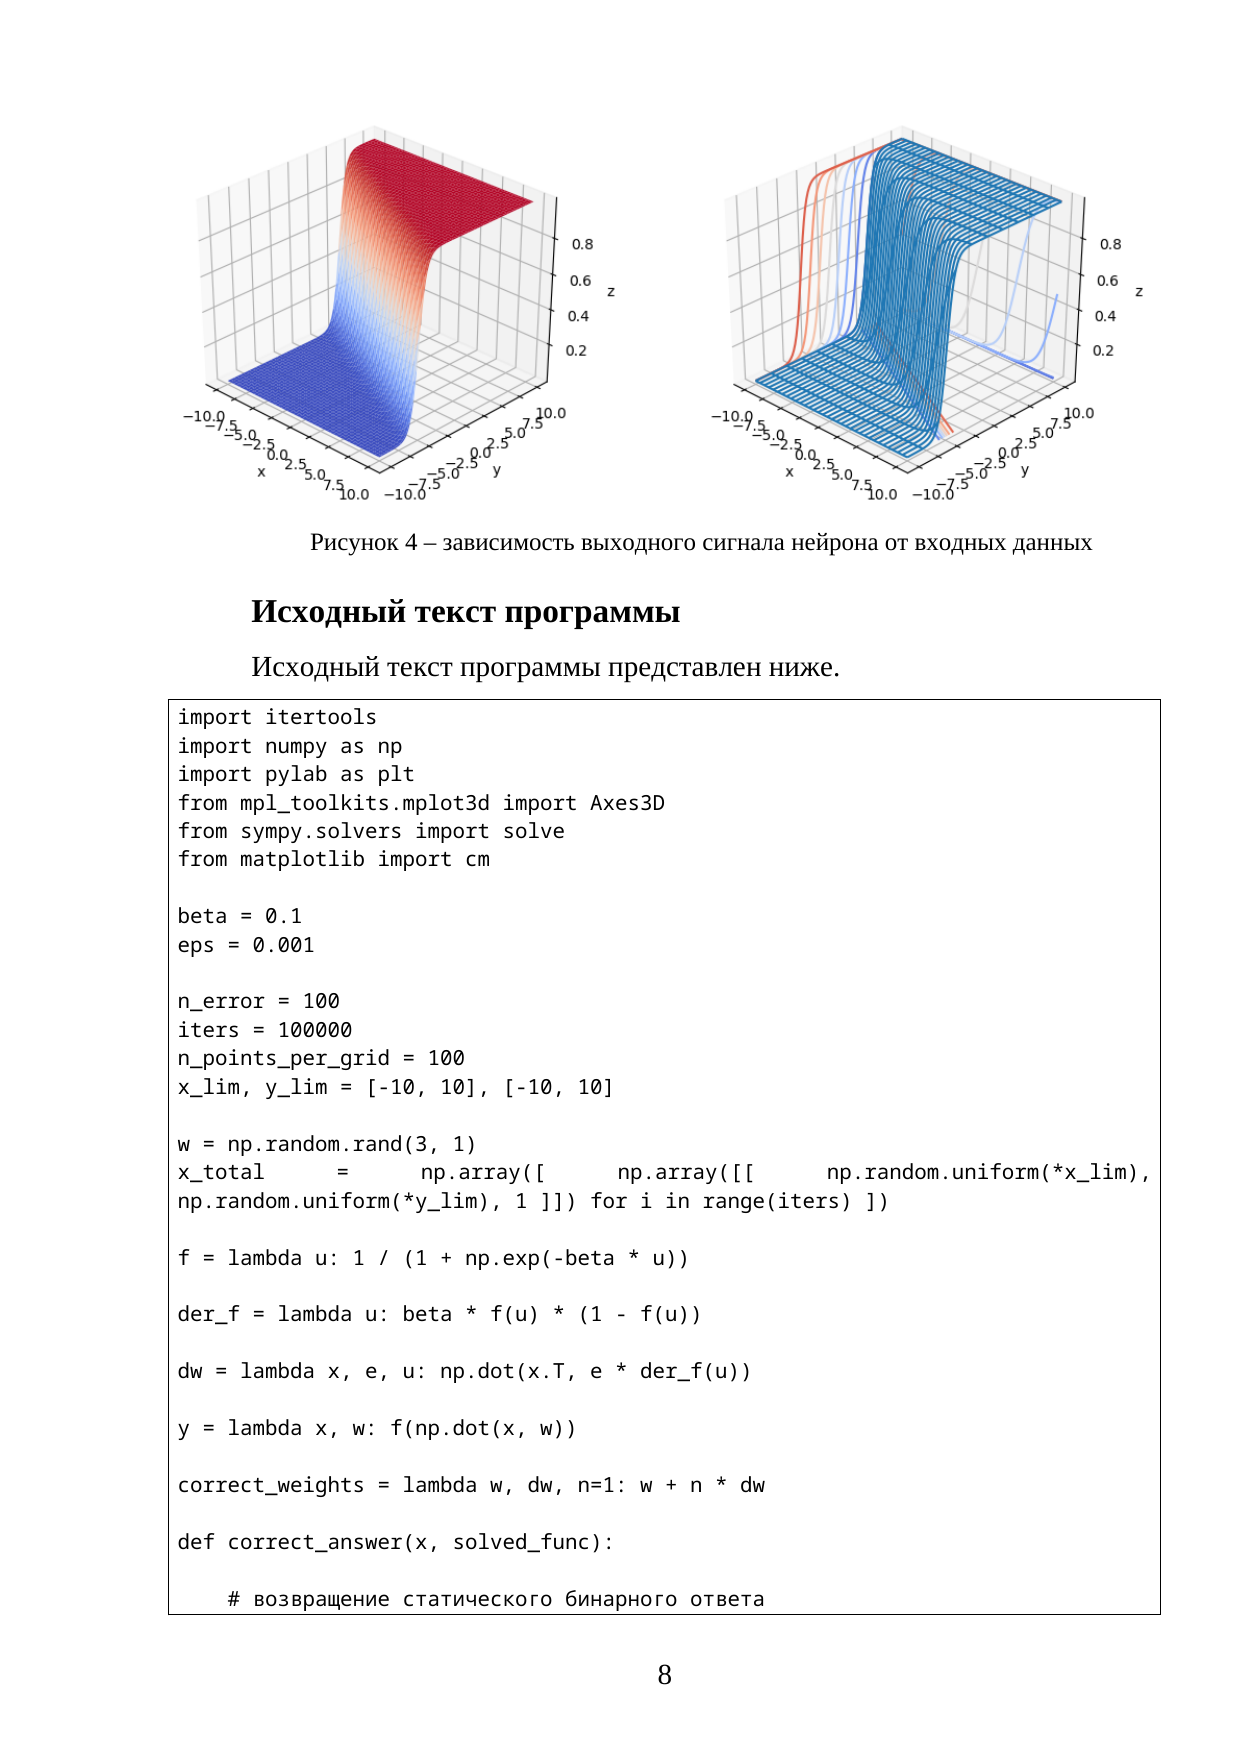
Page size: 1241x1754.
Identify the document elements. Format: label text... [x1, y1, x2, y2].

text dw = lambda x, e, u: np.dot(x.T, e * der_f(u)) [177, 1356, 1152, 1385]
text from sympy.solvers import solve [177, 816, 1152, 844]
text beta = 0.1 [177, 901, 1152, 930]
text Исходный текст программы представлен ниже. [177, 649, 1152, 682]
text eps = 0.001 [177, 930, 1152, 958]
text der_f = lambda u: beta * f(u) * (1 - f(u)) [177, 1299, 1152, 1328]
text iters = 100000 [177, 1015, 1152, 1043]
text import itertools [169, 700, 1160, 731]
text n_error = 100 [177, 987, 1152, 1015]
subtitle Исходный текст программы [177, 591, 1152, 630]
picture [177, 118, 1152, 511]
text n_points_per_grid = 100 [177, 1043, 1152, 1072]
text y = lambda x, w: f(np.dot(x, w)) [177, 1413, 1152, 1442]
text import pylab as plt [177, 759, 1152, 788]
text def correct_answer(x, solved_func): [177, 1527, 1152, 1555]
text correct_weights = lambda w, dw, n=1: w + n * dw [177, 1470, 1152, 1498]
text w = np.random.rand(3, 1) [177, 1129, 1152, 1157]
text from matplotlib import cm [177, 844, 1152, 873]
text import numpy as np [177, 731, 1152, 759]
text from mpl_toolkits.mplot3d import Axes3D [177, 788, 1152, 816]
text x_total = np.array([ np.array([[ np.random.uniform(*x_lim), np.random.uniform(*y_lim), 1 ]]) for i in range(iters) ]) [177, 1157, 1152, 1214]
text f = lambda u: 1 / (1 + np.exp(-beta * u)) [177, 1243, 1152, 1271]
text # возвращение статического бинарного ответа [169, 1581, 1160, 1614]
text x_lim, y_lim = [-10, 10], [-10, 10] [177, 1072, 1152, 1100]
